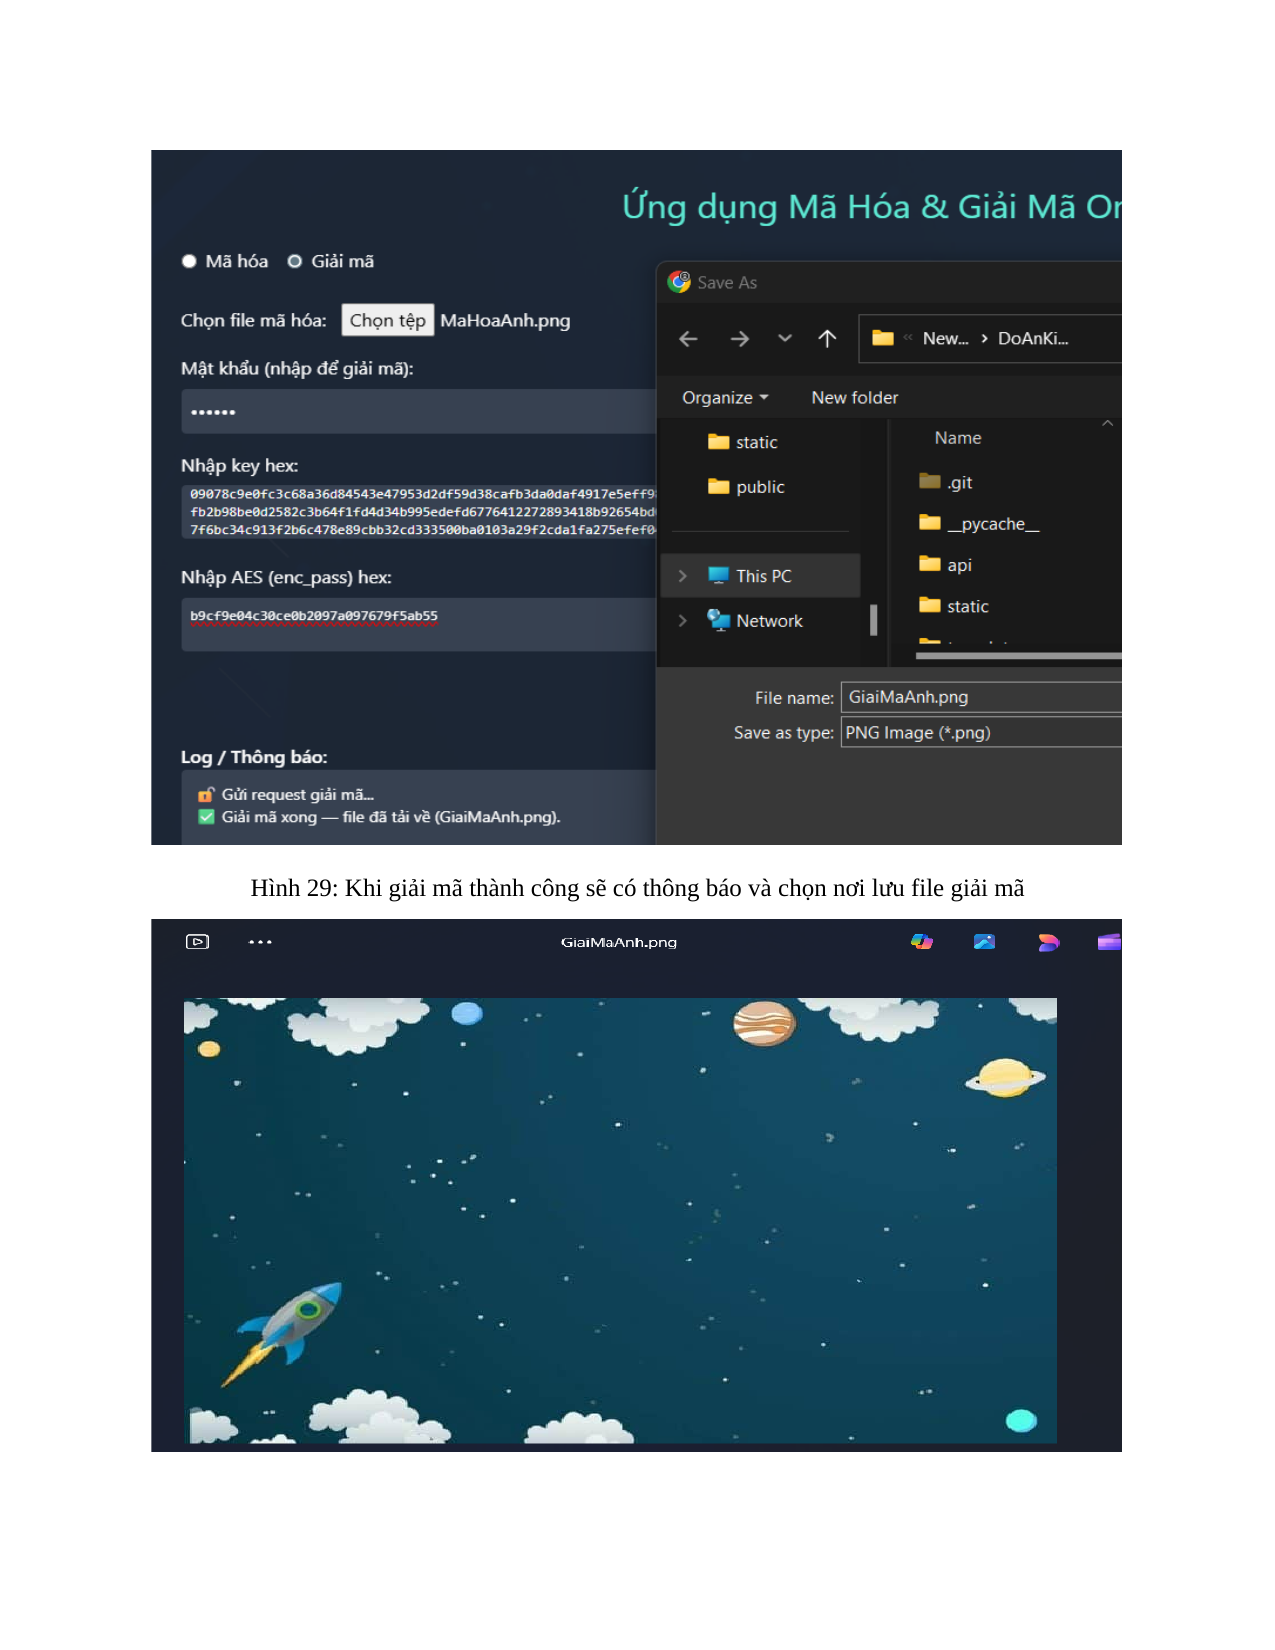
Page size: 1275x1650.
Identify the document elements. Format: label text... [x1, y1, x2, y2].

picture [150, 919, 1122, 1451]
picture [150, 150, 1122, 844]
